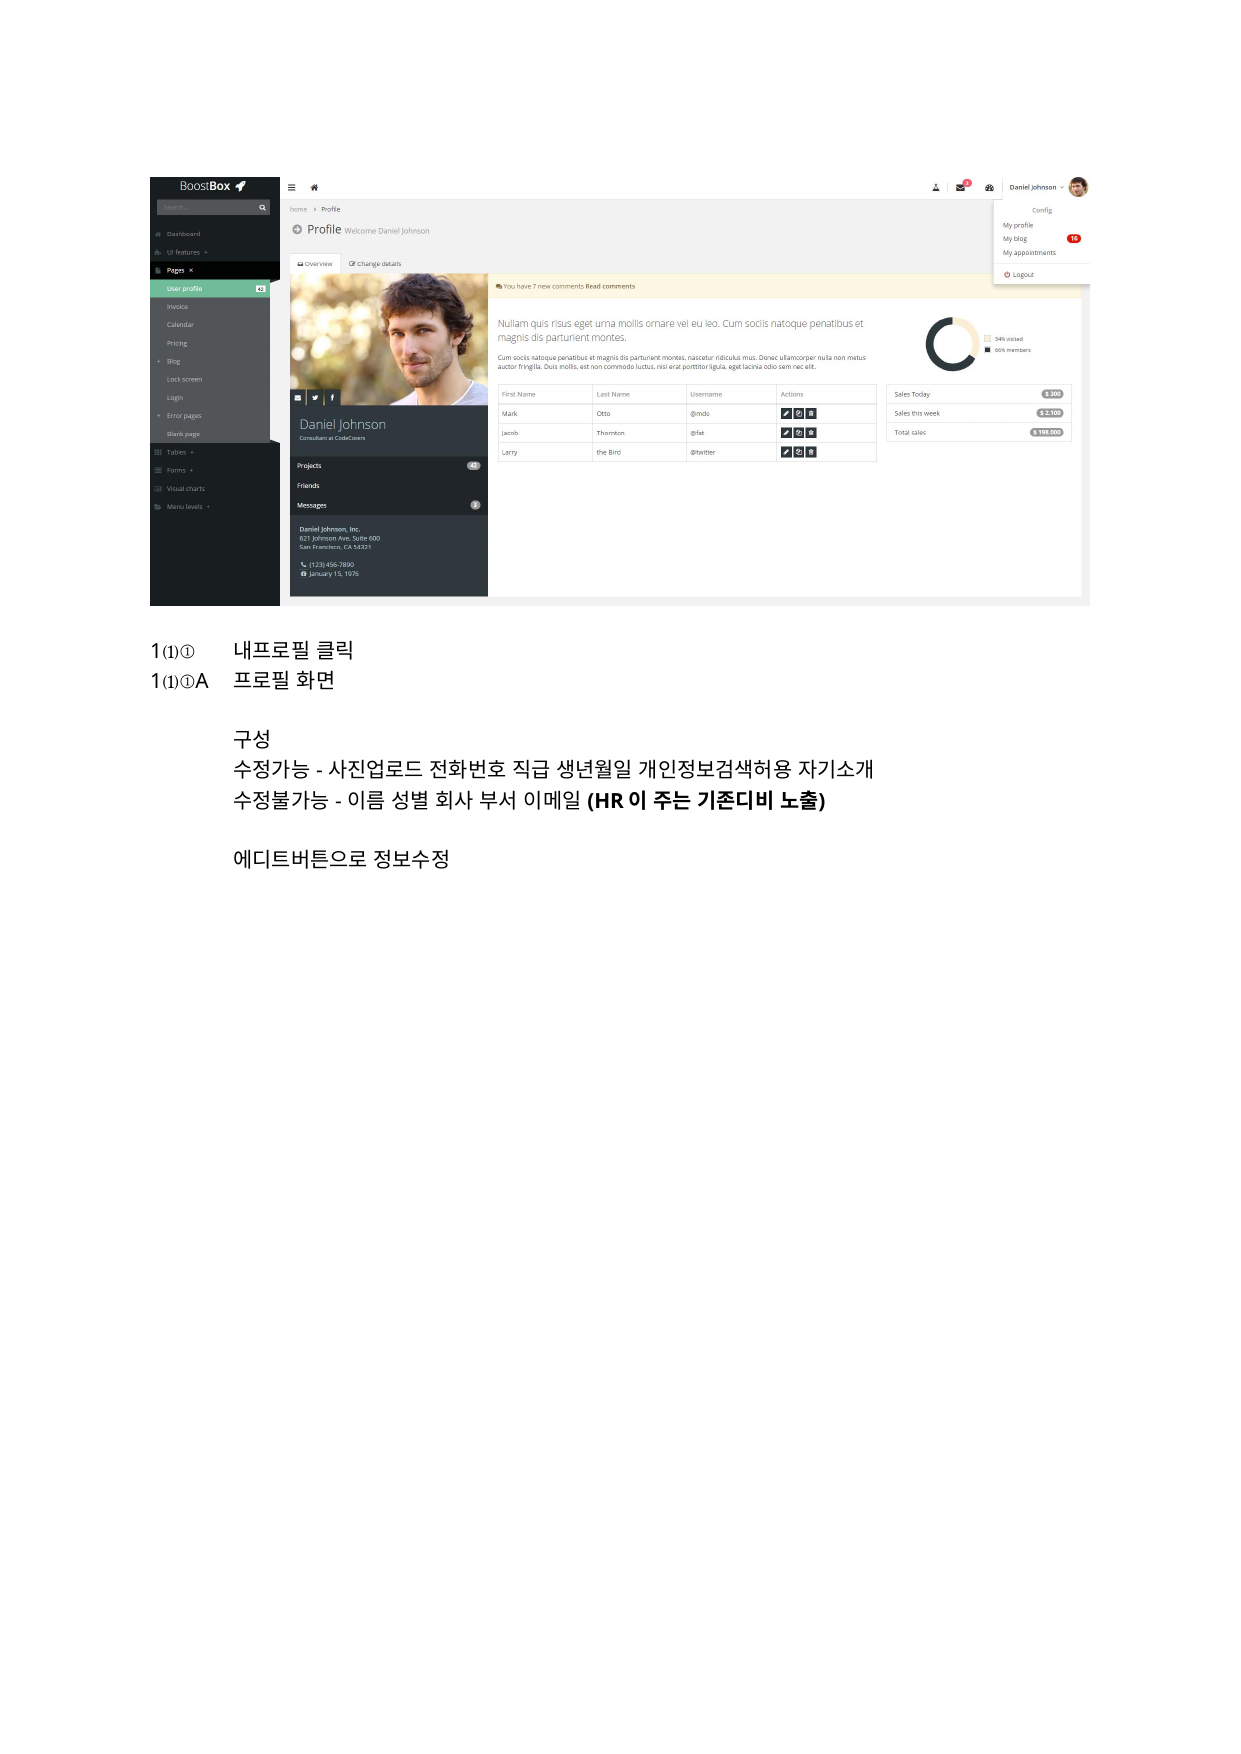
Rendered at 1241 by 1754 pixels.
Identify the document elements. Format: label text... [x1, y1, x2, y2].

text 에디트버튼으로 정보수정 [150, 843, 1090, 873]
text 구성 [150, 723, 1090, 754]
picture [150, 177, 1091, 606]
text 수정가능 - 사진업로드 전화번호 직급 생년월일 개인정보검색허용 자기소개 [150, 754, 1090, 784]
text 수정불가능 - 이름 성별 회사 부서 이메일 (HR이 주는 기존디비 노출) [150, 784, 1090, 814]
text 1⑴①A 프로필 화면 [150, 665, 1090, 695]
text 1⑴① 내프로필 클릭 [150, 634, 1090, 665]
